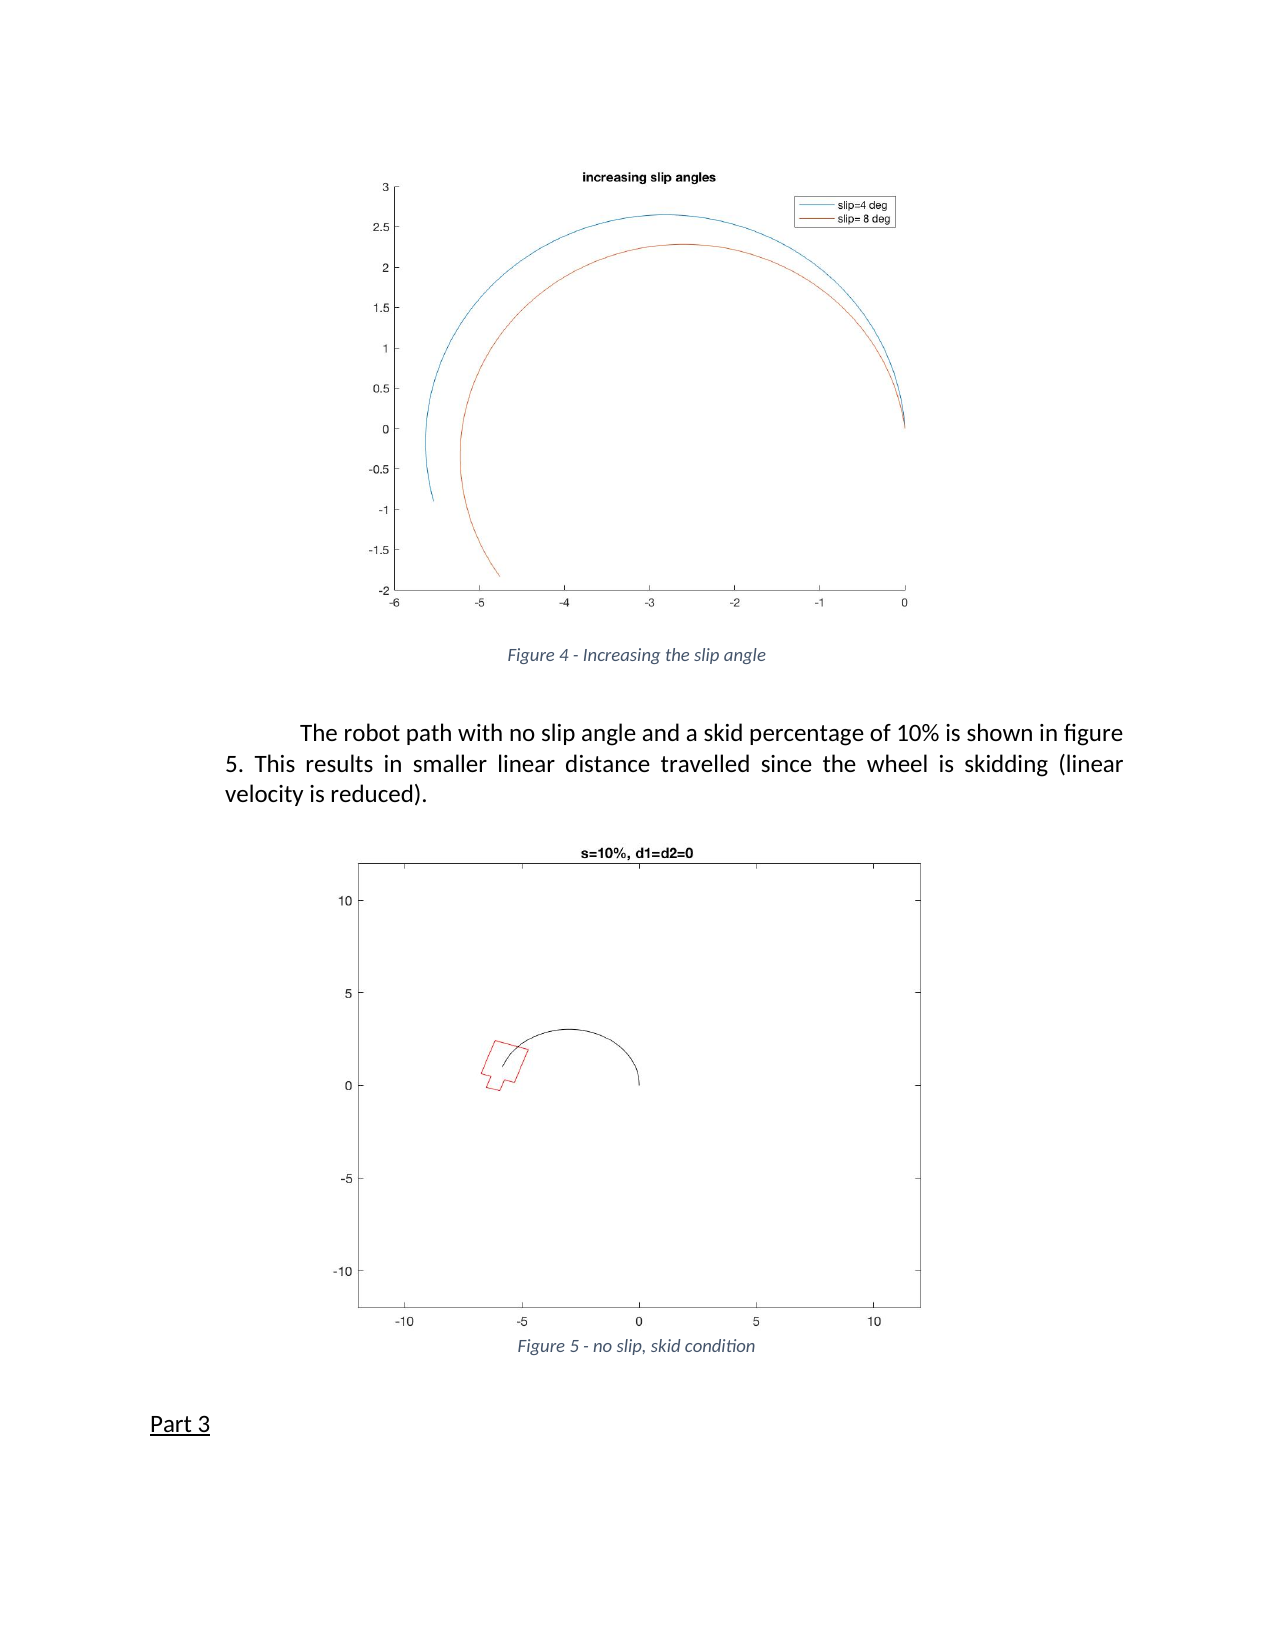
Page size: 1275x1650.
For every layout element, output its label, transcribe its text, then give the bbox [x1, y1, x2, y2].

text Figure 5 - no slip, skid condition [150, 1334, 1125, 1357]
text The robot path with no slip angle and a skid percentage of 10% is shown in figure 5. This results in smaller linear distance travelled since the wheel is skidding (linear velocity is reduced). [225, 718, 1125, 809]
picture [308, 150, 967, 644]
text Figure 4 - Increasing the slip angle [150, 643, 1125, 666]
text Part 3 [150, 1408, 1125, 1439]
picture [320, 839, 955, 1334]
